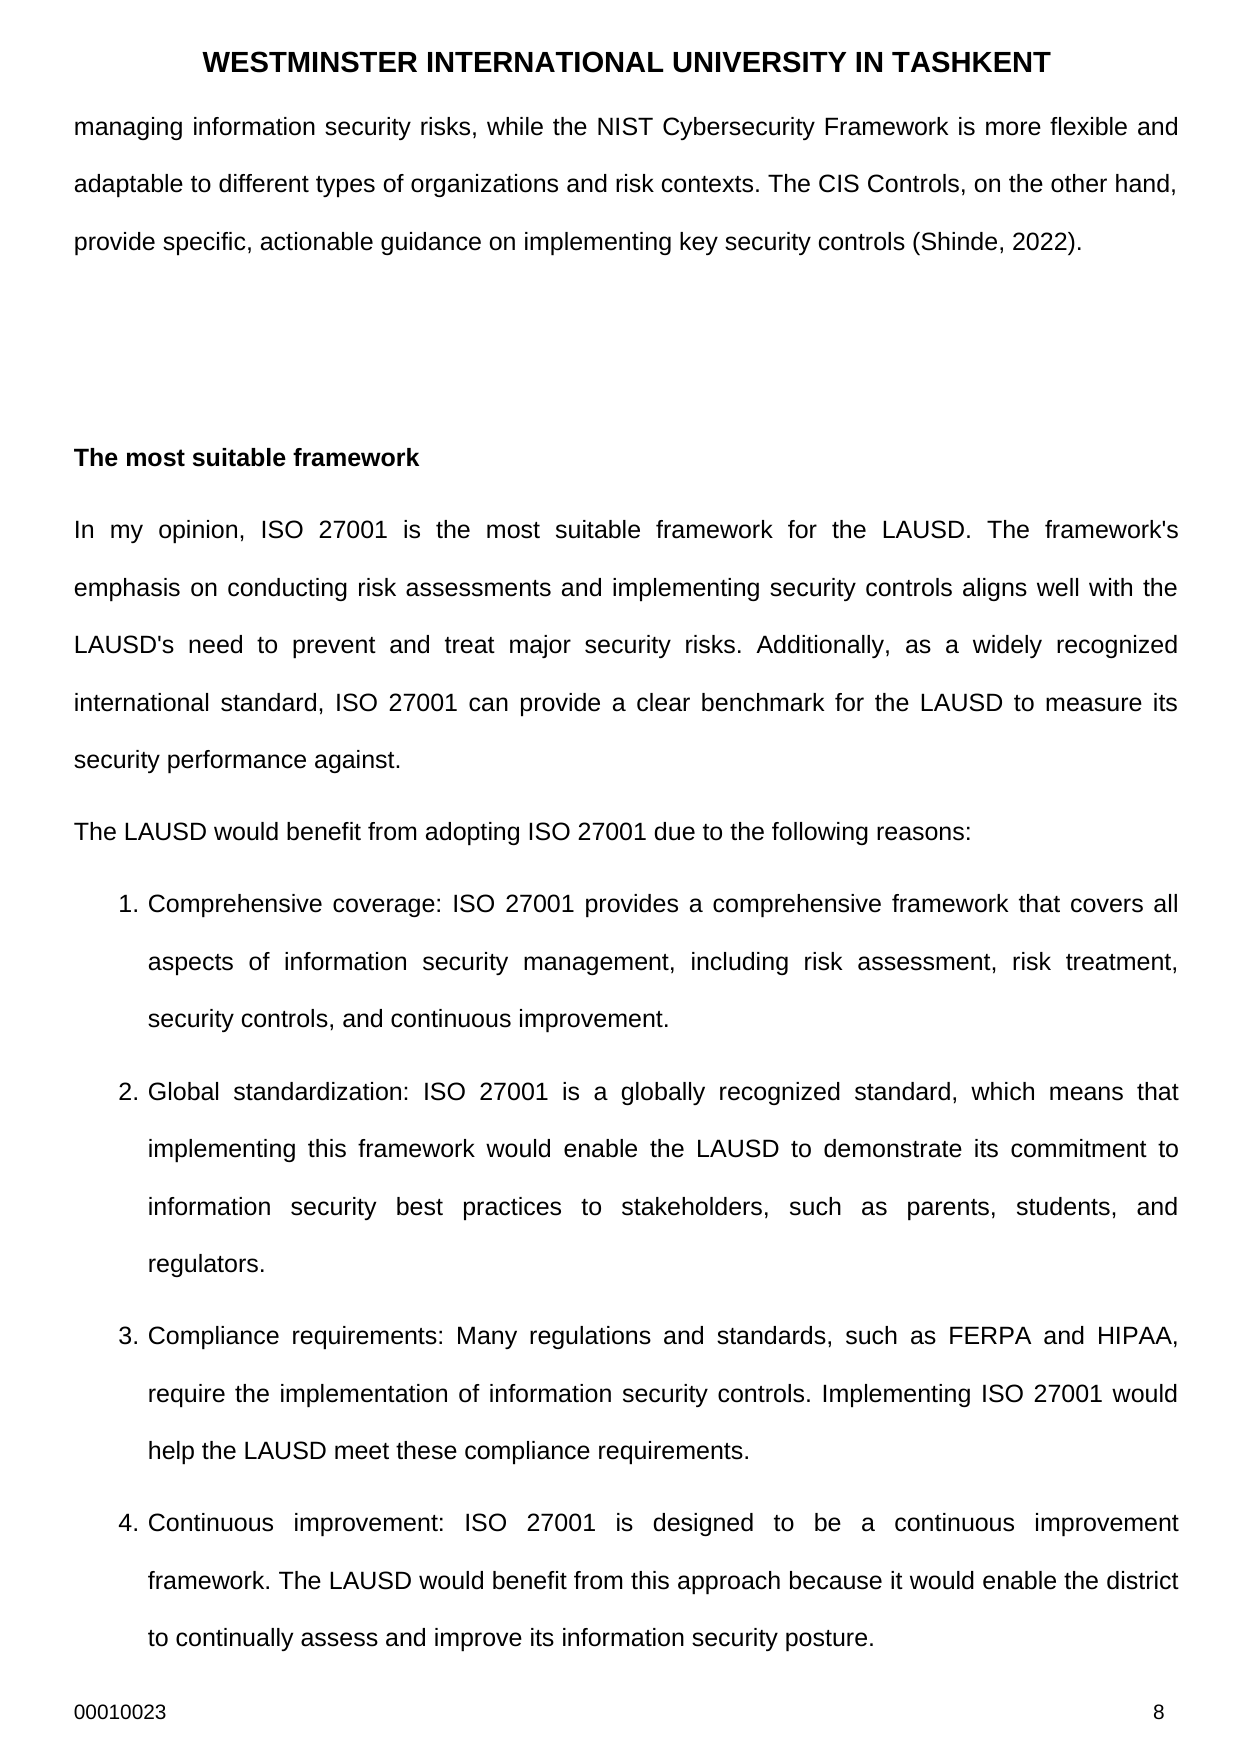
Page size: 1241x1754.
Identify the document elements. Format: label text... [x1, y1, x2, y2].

list Continuous improvement: ISO 27001 is designed to be a continuous improvement framework. The LAUSD would benefit from this approach because it would enable the district to continually assess and improve its information security posture. [118, 1508, 1180, 1652]
text The most suitable framework [74, 443, 1180, 472]
list Comprehensive coverage: ISO 27001 provides a comprehensive framework that covers all aspects of information security management, including risk assessment, risk treatment, security controls, and continuous improvement. [118, 889, 1180, 1033]
text The LAUSD would benefit from adopting ISO 27001 due to the following reasons: [74, 817, 1180, 846]
list Compliance requirements: Many regulations and standards, such as FERPA and HIPAA, require the implementation of information security controls. Implementing ISO 27001 would help the LAUSD meet these compliance requirements. [118, 1321, 1180, 1465]
text In my opinion, ISO 27001 is the most suitable framework for the LAUSD. The framework's emphasis on conducting risk assessments and implementing security controls aligns well with the LAUSD's need to prevent and treat major security risks. Additionally, as a widely recognized international standard, ISO 27001 can provide a clear benchmark for the LAUSD to measure its security performance against. [74, 515, 1180, 774]
list Global standardization: ISO 27001 is a globally recognized standard, which means that implementing this framework would enable the LAUSD to demonstrate its commitment to information security best practices to stakeholders, such as parents, students, and regulators. [118, 1077, 1180, 1278]
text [74, 112, 1180, 256]
